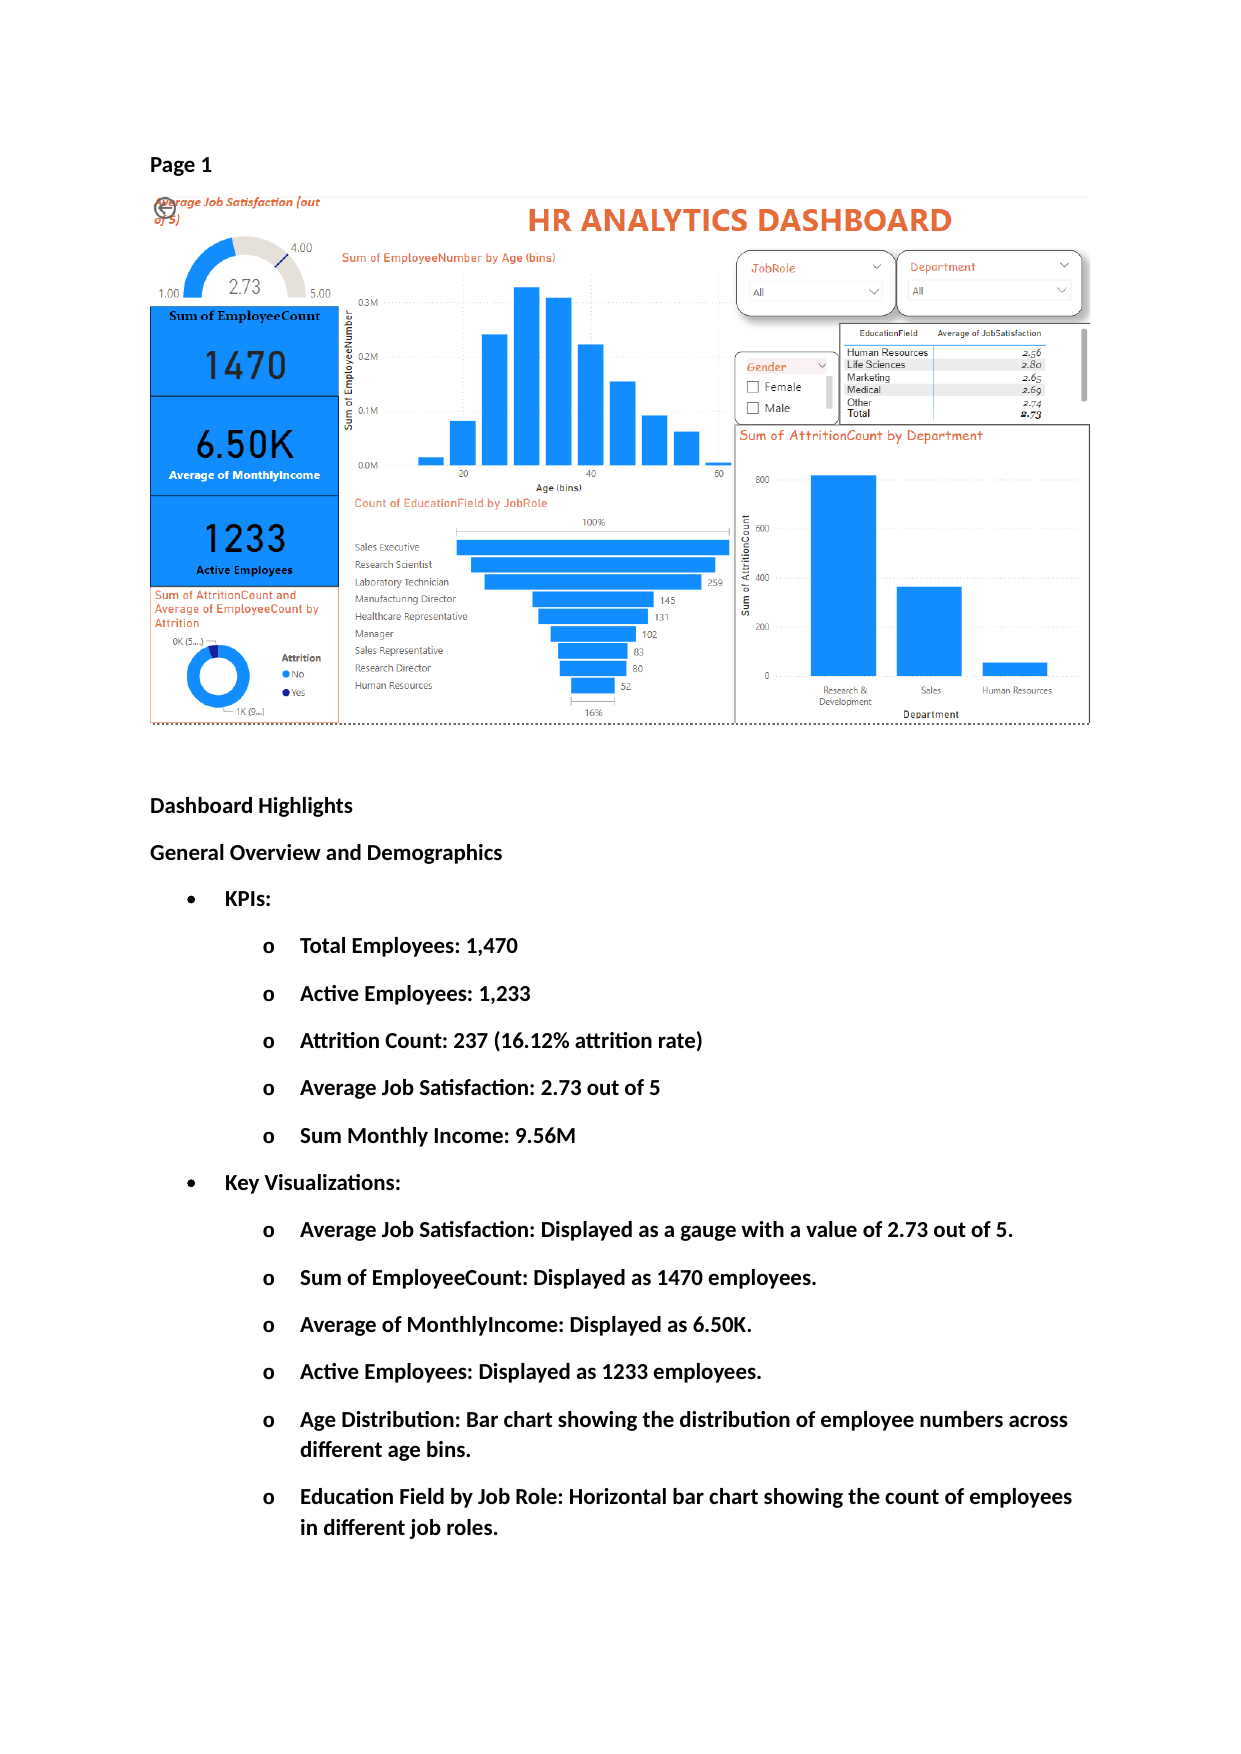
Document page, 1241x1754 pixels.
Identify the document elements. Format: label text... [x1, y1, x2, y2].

list Active Employees: Displayed as 1233 employees. [262, 1357, 1090, 1386]
text Dashboard Highlights [150, 791, 1090, 819]
list Average of MonthlyIncome: Displayed as 6.50K. [262, 1310, 1090, 1338]
list Attrition Count: 237 (16.12% attrition rate) [262, 1026, 1090, 1055]
list Sum of EmployeeCount: Displayed as 1470 employees. [262, 1263, 1090, 1291]
list Education Field by Job Role: Horizontal bar chart showing the count of employees in different job roles. [262, 1482, 1090, 1541]
picture [150, 196, 1091, 725]
list KPIs: [187, 884, 1090, 912]
list Sum Monthly Income: 9.56M [262, 1121, 1090, 1149]
text Page 1 [150, 150, 1090, 178]
list Active Employees: 1,233 [262, 979, 1090, 1007]
list Key Visualizations: [187, 1168, 1090, 1196]
text General Overview and Demographics [150, 838, 1090, 866]
list Age Distribution: Bar chart showing the distribution of employee numbers across different age bins. [262, 1405, 1090, 1463]
list Total Employees: 1,470 [262, 931, 1090, 960]
list Average Job Satisfaction: 2.73 out of 5 [262, 1073, 1090, 1102]
list Average Job Satisfaction: Displayed as a gauge with a value of 2.73 out of 5. [262, 1215, 1090, 1244]
